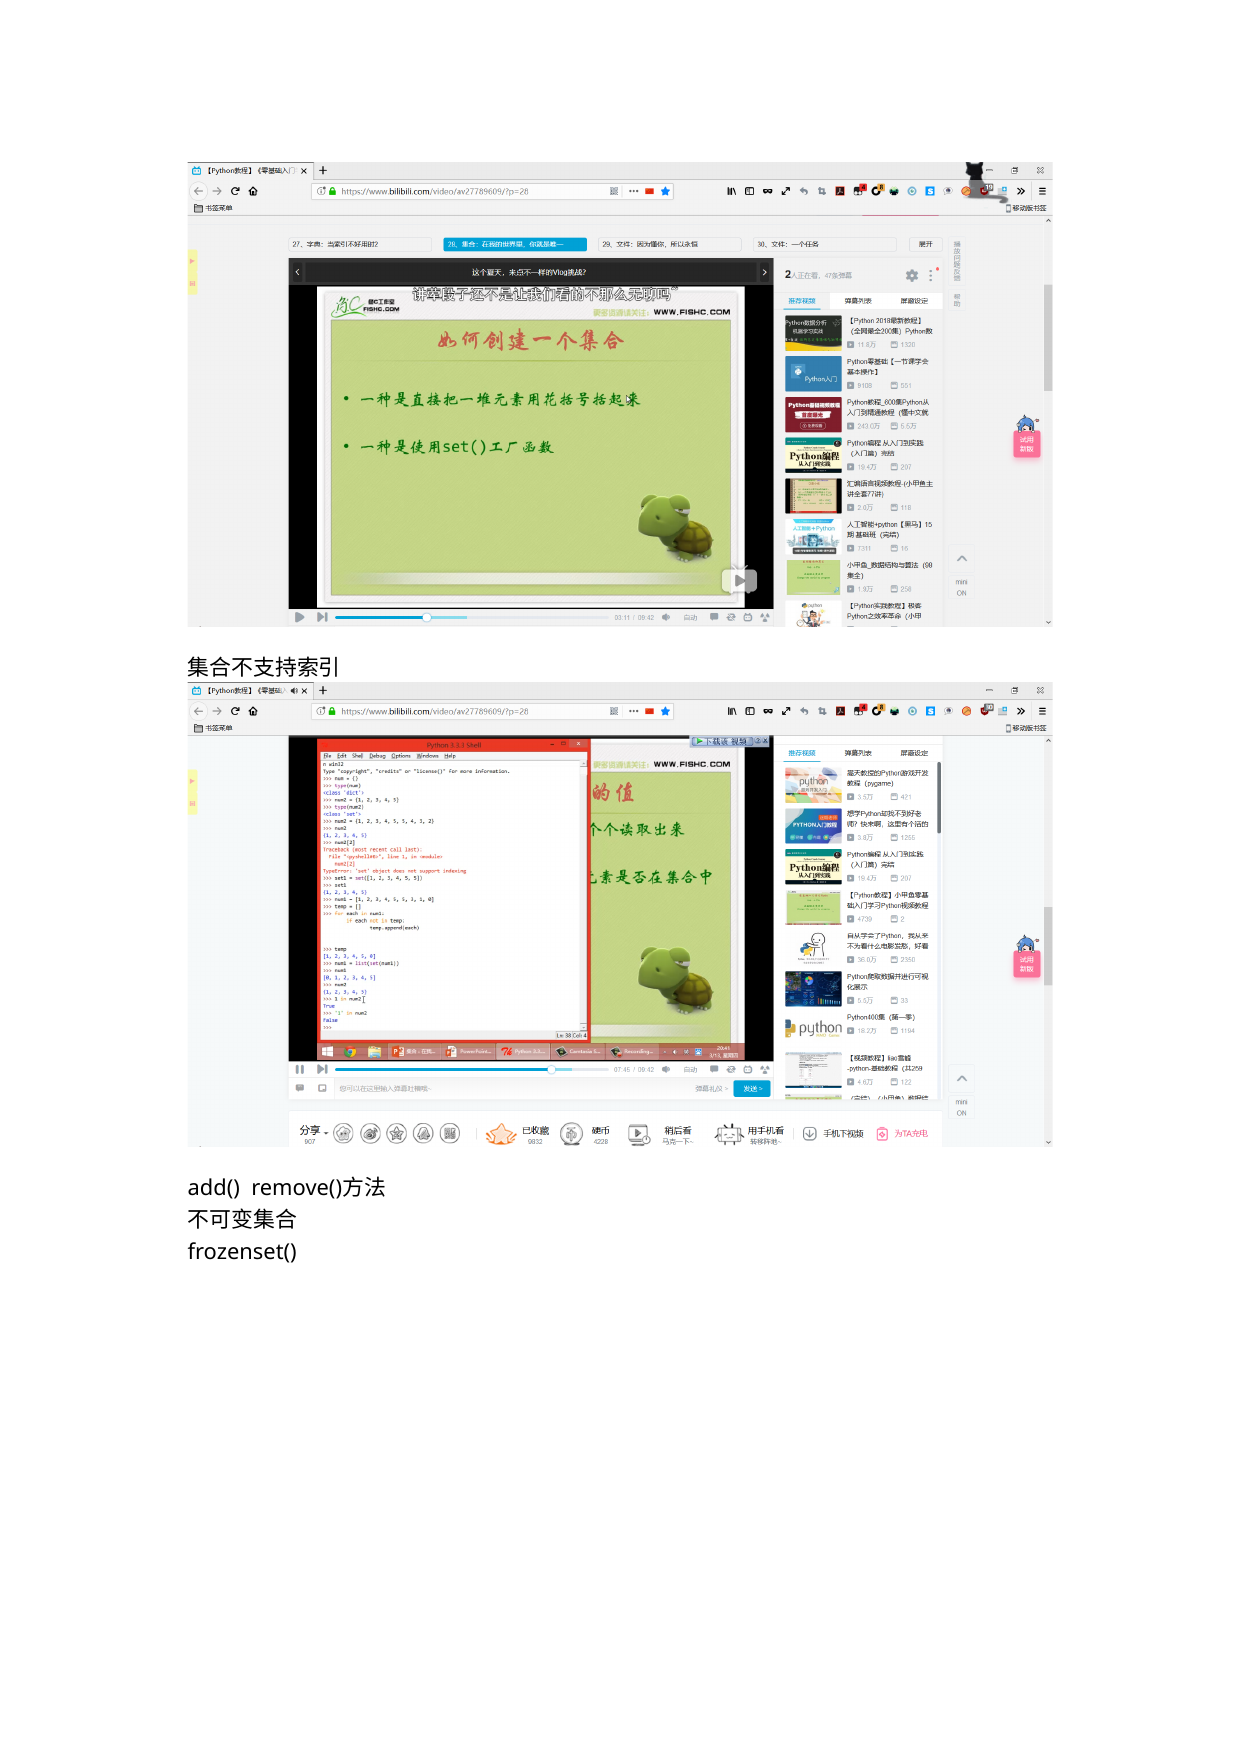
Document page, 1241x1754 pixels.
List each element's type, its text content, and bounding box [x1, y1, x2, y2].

picture [187, 162, 1053, 627]
text add() remove()方法 [187, 1169, 1053, 1202]
text 集合不支持索引 [187, 627, 1053, 682]
picture [187, 682, 1053, 1147]
text frozenset() [187, 1234, 1053, 1267]
text 不可变集合 [187, 1202, 1053, 1234]
